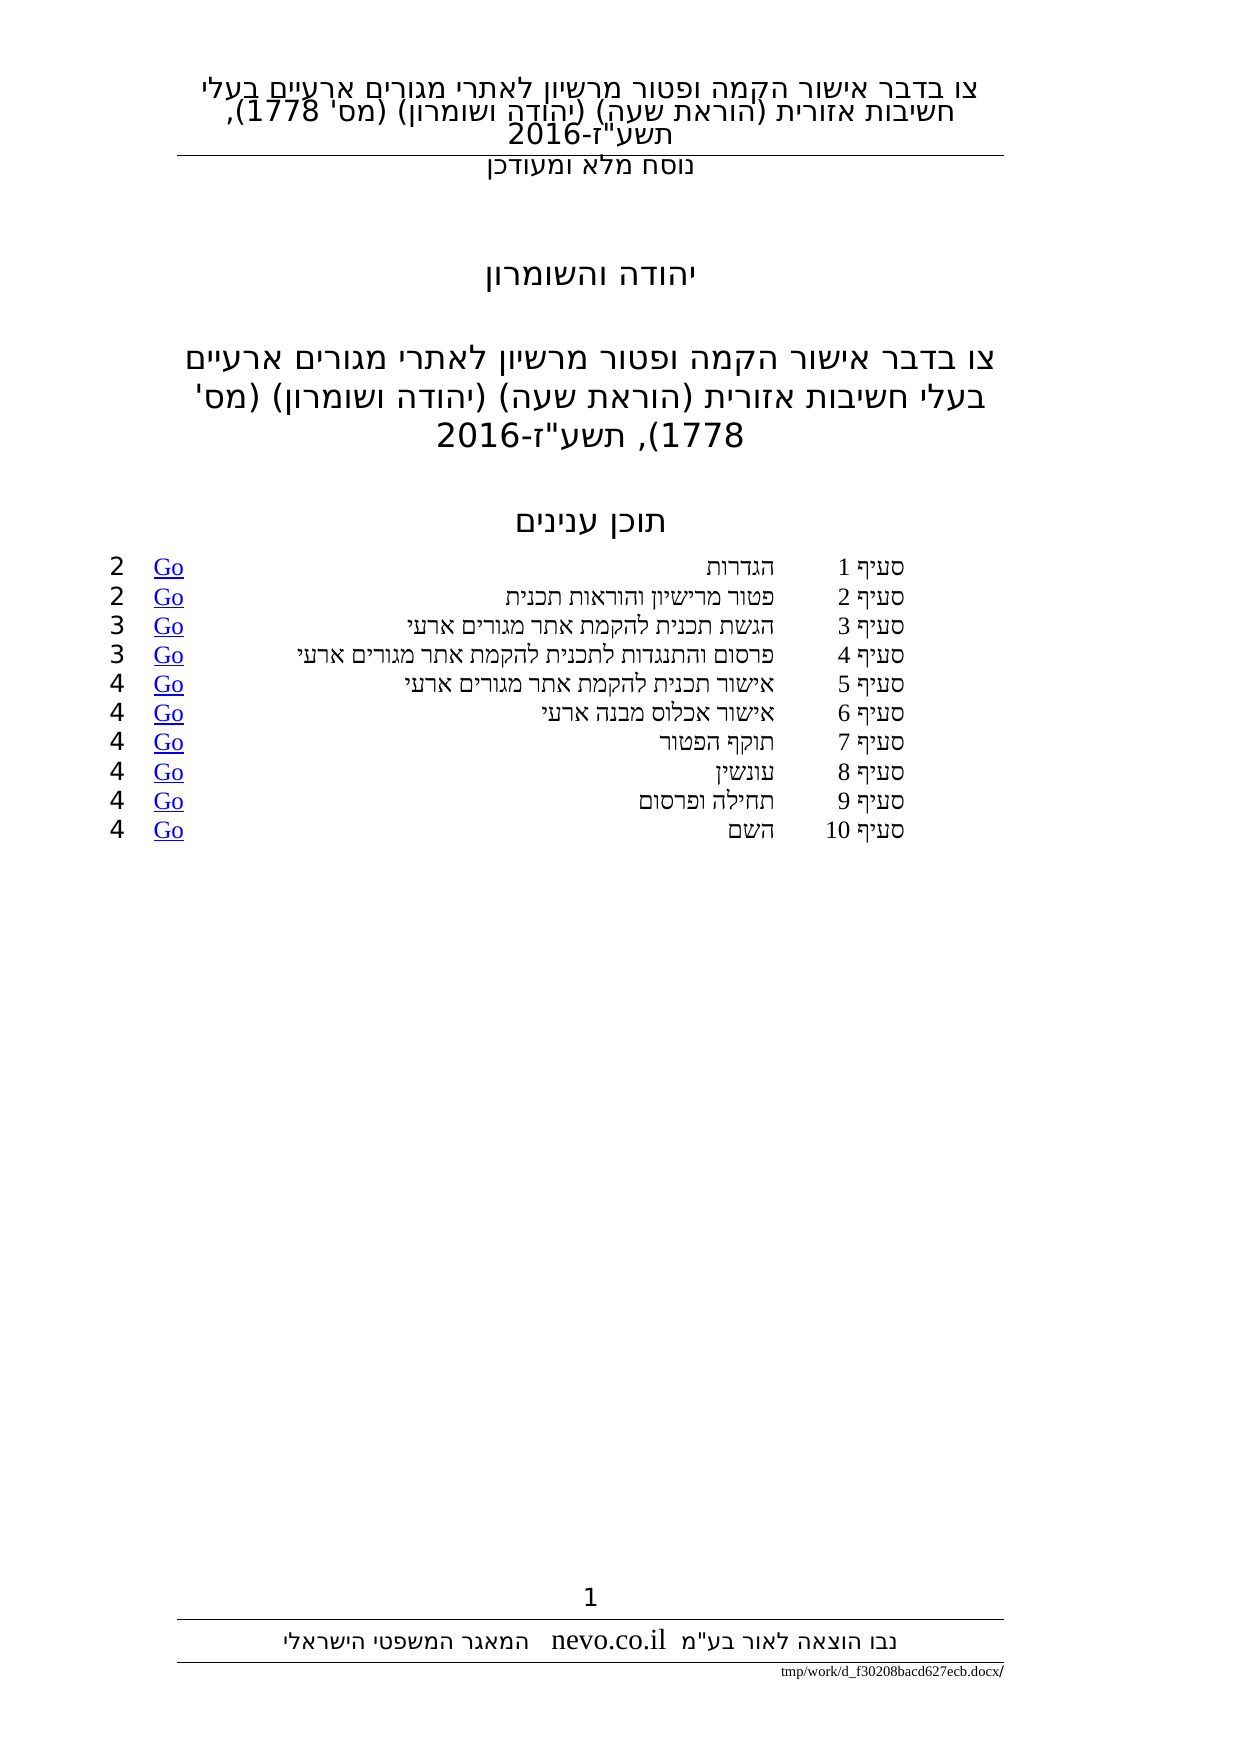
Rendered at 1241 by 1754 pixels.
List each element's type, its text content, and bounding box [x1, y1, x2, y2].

table_cell הגשת תכנית להקמת אתר מגורים ארעי [195, 611, 786, 640]
table_cell סעיף 7 [786, 728, 916, 757]
table_cell סעיף 10 [786, 815, 916, 844]
text תוכן ענינים [177, 501, 1004, 540]
table_cell 4 [48, 815, 136, 844]
table_header סעיף 1 [786, 553, 916, 582]
table_cell סעיף 3 [786, 611, 916, 640]
table_cell Go [136, 698, 195, 727]
table_cell סעיף 2 [786, 582, 916, 611]
table_cell סעיף 6 [786, 698, 916, 727]
table_cell Go [136, 815, 195, 844]
table_cell סעיף 9 [786, 786, 916, 815]
table_cell Go [136, 582, 195, 611]
table_cell 2 [48, 582, 136, 611]
table_cell סעיף 8 [786, 757, 916, 786]
table_cell 3 [48, 640, 136, 669]
table_cell פרסום והתנגדות לתכנית להקמת אתר מגורים ארעי [195, 640, 786, 669]
table_cell 3 [48, 728, 136, 757]
table_cell אישור אכלוס מבנה ארעי [195, 698, 786, 727]
table_cell Go [136, 728, 195, 757]
table_cell תוקף הפטור [195, 728, 786, 757]
table_cell 4 [48, 786, 136, 815]
table_cell 3 [48, 757, 136, 786]
text יהודה והשומרון [177, 254, 1004, 293]
table_header הגדרות [195, 553, 786, 582]
table_cell Go [136, 786, 195, 815]
table_cell סעיף 4 [786, 640, 916, 669]
table_cell השם [195, 815, 786, 844]
table_cell 2 [48, 611, 136, 640]
table_cell Go [136, 757, 195, 786]
table_cell עונשין [195, 757, 786, 786]
table_cell 3 [48, 698, 136, 727]
table_cell Go [136, 669, 195, 698]
table_cell 3 [48, 669, 136, 698]
table_cell Go [136, 611, 195, 640]
text צו בדבר אישור הקמה ופטור מרשיון לאתרי מגורים ארעיים בעלי חשיבות אזורית (הוראת שעה) (יהודה ושומרון) (מס' 1778), תשע"ז-2016 [177, 339, 1004, 455]
table_cell Go [136, 640, 195, 669]
table_cell אישור תכנית להקמת אתר מגורים ארעי [195, 669, 786, 698]
table_cell סעיף 5 [786, 669, 916, 698]
table_header 2 [48, 553, 136, 582]
table_cell פטור מרישיון והוראות תכנית [195, 582, 786, 611]
table_header Go [136, 553, 195, 582]
table_cell תחילה ופרסום [195, 786, 786, 815]
